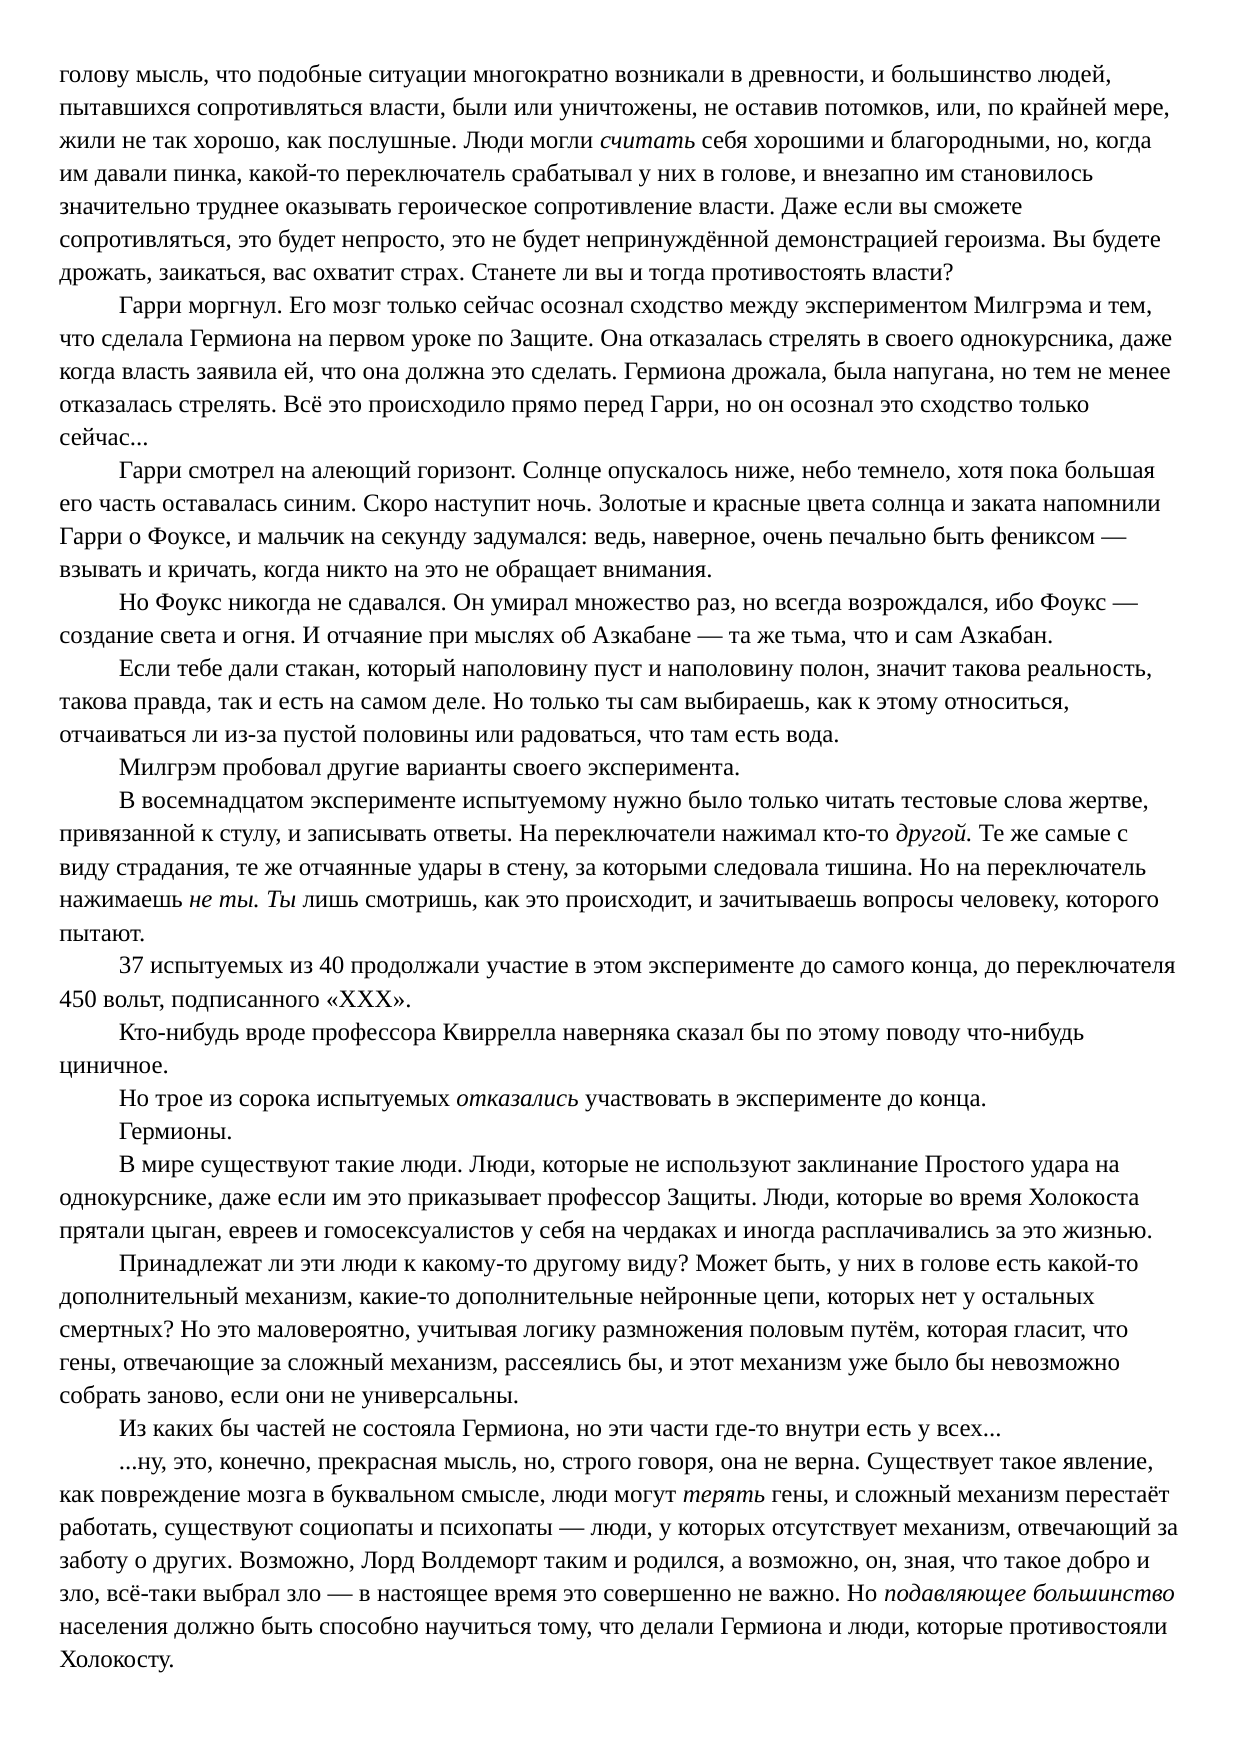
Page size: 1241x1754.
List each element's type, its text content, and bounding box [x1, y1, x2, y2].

text 37 испытуемых из 40 продолжали участие в этом эксперименте до самого конца, до переключателя 450 вольт, подписанного «ХХХ». [59, 951, 1181, 1012]
text Но трое из сорока испытуемых отказались участвовать в эксперименте до конца. [59, 1083, 1181, 1111]
text Гермионы. [59, 1116, 1181, 1144]
text Милгрэм пробовал другие варианты своего эксперимента. [59, 752, 1181, 781]
text Кто-нибудь вроде профессора Квиррелла наверняка сказал бы по этому поводу что-нибудь циничное. [59, 1017, 1181, 1078]
text Если тебе дали стакан, который наполовину пуст и наполовину полон, значит такова реальность, такова правда, так и есть на самом деле. Но только ты сам выбираешь, как к этому относиться, отчаиваться ли из-за пустой половины или радоваться, что там есть вода. [59, 653, 1181, 748]
text ...ну, это, конечно, прекрасная мысль, но, строго говоря, она не верна. Существует такое явление, как повреждение мозга в буквальном смысле, люди могут терять гены, и сложный механизм перестаёт работать, существуют социопаты и психопаты — люди, у которых отсутствует механизм, отвечающий за заботу о других. Возможно, Лорд Волдеморт таким и родился, а возможно, он, зная, что такое добро и зло, всё-таки выбрал зло — в настоящее время это совершенно не важно. Но подавляющее большинство населения должно быть способно научиться тому, что делали Гермиона и люди, которые противостояли Холокосту. [59, 1446, 1181, 1673]
text В восемнадцатом эксперименте испытуемому нужно было только читать тестовые слова жертве, привязанной к стулу, и записывать ответы. На переключатели нажимал кто-то другой. Те же самые с виду страдания, те же отчаянные удары в стену, за которыми следовала тишина. Но на переключатель нажимаешь не ты. Ты лишь смотришь, как это происходит, и зачитываешь вопросы человеку, которого пытают. [59, 786, 1181, 946]
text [59, 59, 1181, 286]
text Гарри моргнул. Его мозг только сейчас осознал сходство между экспериментом Милгрэма и тем, что сделала Гермиона на первом уроке по Защите. Она отказалась стрелять в своего однокурсника, даже когда власть заявила ей, что она должна это сделать. Гермиона дрожала, была напугана, но тем не менее отказалась стрелять. Всё это происходило прямо перед Гарри, но он осознал это сходство только сейчас... [59, 290, 1181, 451]
text В мире существуют такие люди. Люди, которые не используют заклинание Простого удара на однокурснике, даже если им это приказывает профессор Защиты. Люди, которые во время Холокоста прятали цыган, евреев и гомосексуалистов у себя на чердаках и иногда расплачивались за это жизнью. [59, 1149, 1181, 1243]
text Но Фоукс никогда не сдавался. Он умирал множество раз, но всегда возрождался, ибо Фоукс — создание света и огня. И отчаяние при мыслях об Азкабане — та же тьма, что и сам Азкабан. [59, 587, 1181, 649]
text Принадлежат ли эти люди к какому-то другому виду? Может быть, у них в голове есть какой-то дополнительный механизм, какие-то дополнительные нейронные цепи, которых нет у остальных смертных? Но это маловероятно, учитывая логику размножения половым путём, которая гласит, что гены, отвечающие за сложный механизм, рассеялись бы, и этот механизм уже было бы невозможно собрать заново, если они не универсальны. [59, 1248, 1181, 1409]
text Гарри смотрел на алеющий горизонт. Солнце опускалось ниже, небо темнело, хотя пока большая его часть оставалась синим. Скоро наступит ночь. Золотые и красные цвета солнца и заката напомнили Гарри о Фоуксе, и мальчик на секунду задумался: ведь, наверное, очень печально быть фениксом — взывать и кричать, когда никто на это не обращает внимания. [59, 455, 1181, 583]
text Из каких бы частей не состояла Гермиона, но эти части где-то внутри есть у всех... [59, 1413, 1181, 1442]
